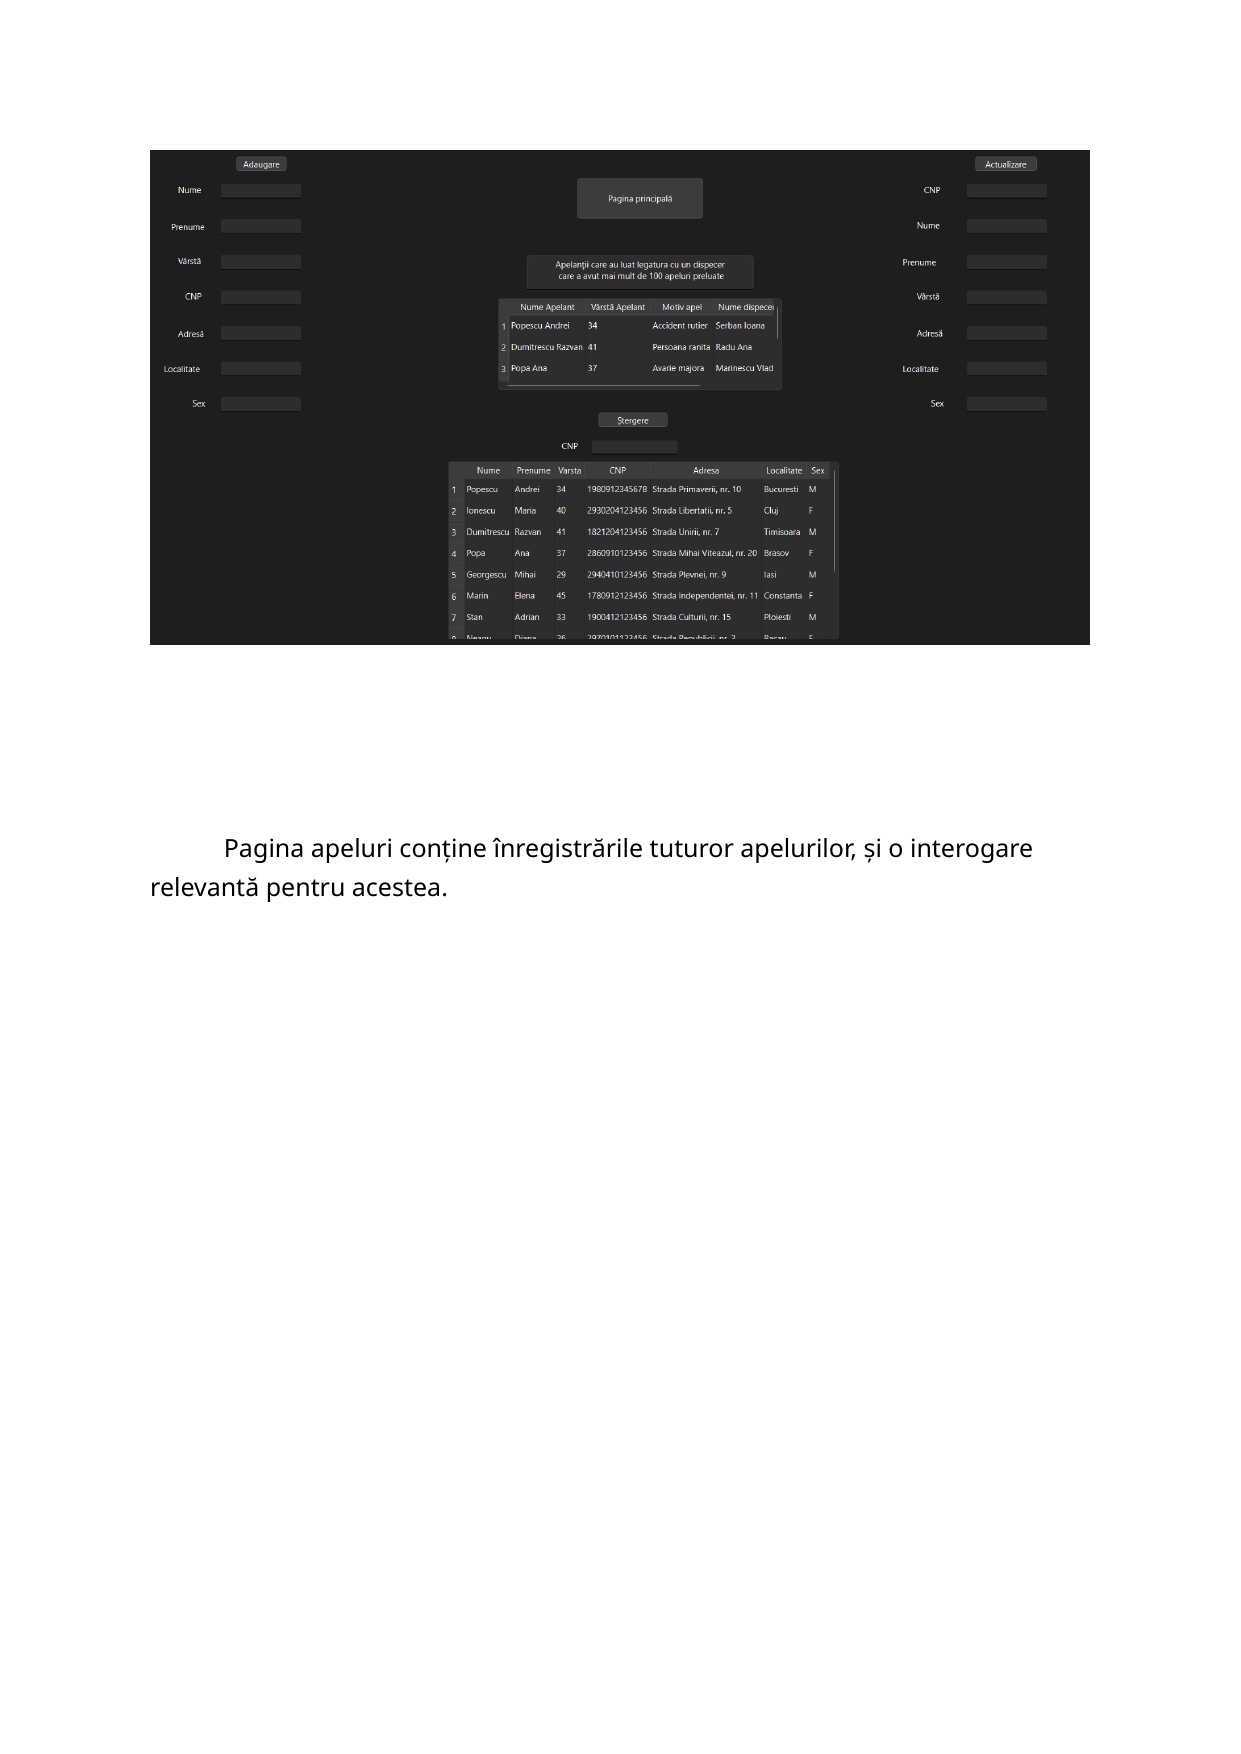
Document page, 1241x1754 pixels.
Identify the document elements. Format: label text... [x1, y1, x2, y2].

picture [150, 150, 1090, 645]
text Pagina apeluri conține înregistrările tuturor apelurilor, și o interogare relevantă pentru acestea. [150, 831, 1090, 904]
